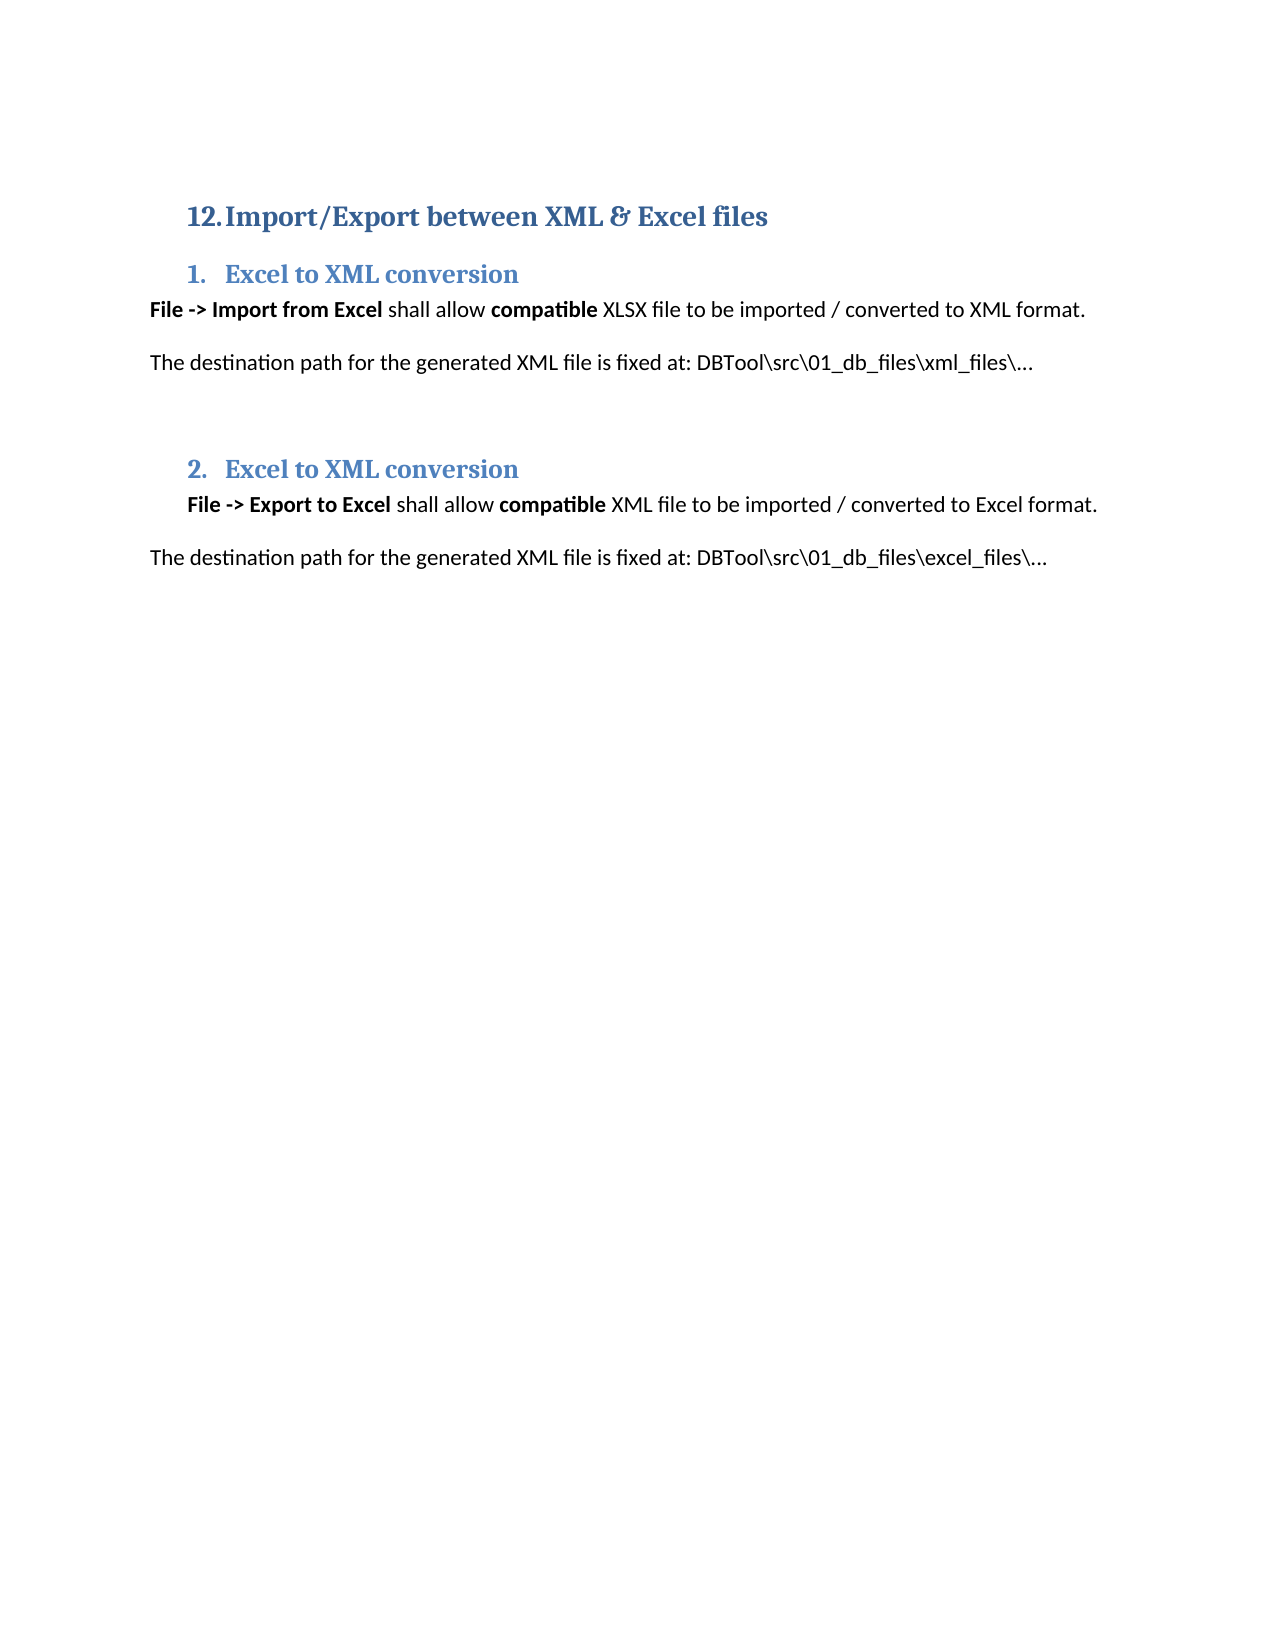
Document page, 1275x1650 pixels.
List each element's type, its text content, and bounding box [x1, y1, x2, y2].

text The destination path for the generated XML file is fixed at: DBTool\src\01_db_files\xml_files\... [150, 348, 1125, 376]
text The destination path for the generated XML file is fixed at: DBTool\src\01_db_files\excel_files\... [150, 543, 1125, 571]
subtitle Excel to XML conversion [187, 454, 1125, 485]
text File -> Export to Excel shall allow compatible XML file to be imported / converted to Excel format. [187, 490, 1125, 518]
text File -> Import from Excel shall allow compatible XLSX file to be imported / converted to XML format. [150, 295, 1125, 323]
subtitle Excel to XML conversion [187, 259, 1125, 291]
subtitle Import/Export between XML & Excel files [187, 200, 1125, 233]
